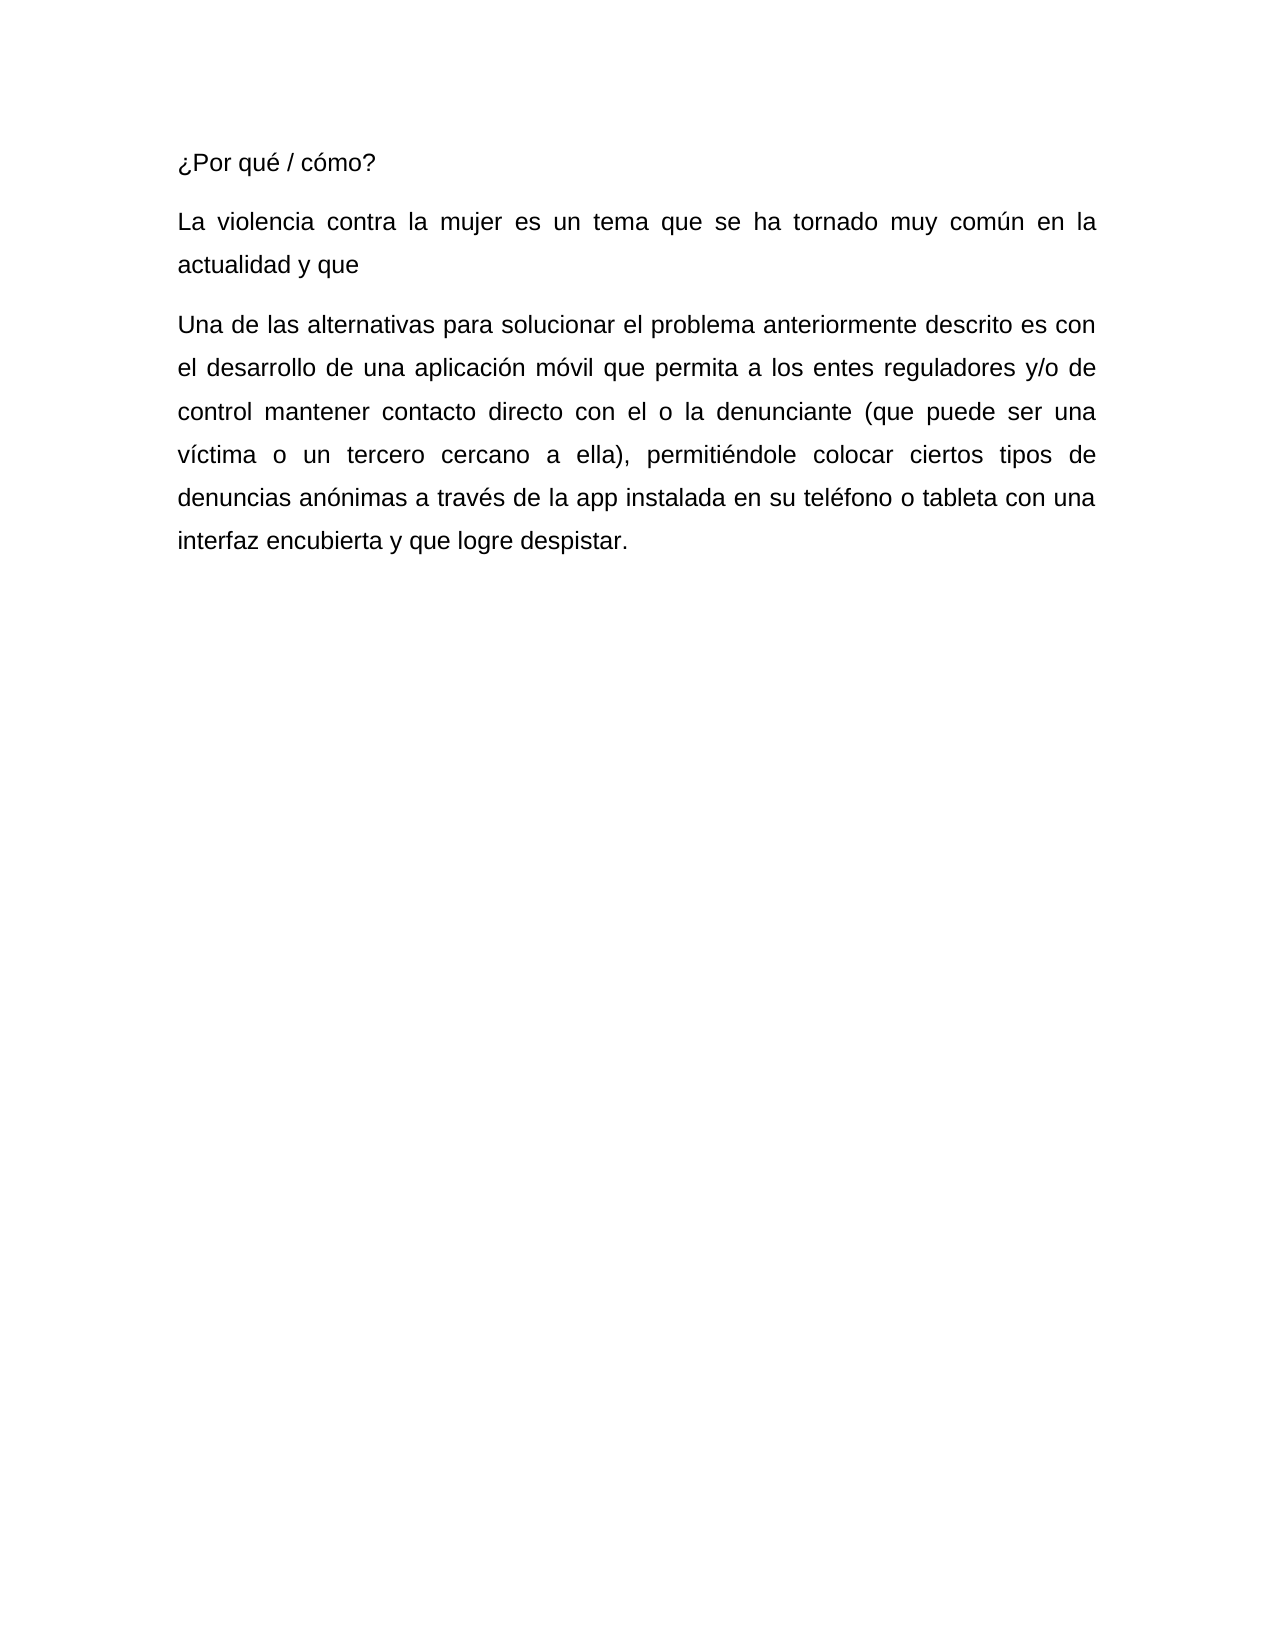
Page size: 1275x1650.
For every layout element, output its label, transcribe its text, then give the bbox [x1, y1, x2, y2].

text La violencia contra la mujer es un tema que se ha tornado muy común en la actualidad y que [177, 207, 1098, 279]
text Una de las alternativas para solucionar el problema anteriormente descrito es con el desarrollo de una aplicación móvil que permita a los entes reguladores y/o de control mantener contacto directo con el o la denunciante (que puede ser una víctima o un tercero cercano a ella), permitiéndole colocar ciertos tipos de denuncias anónimas a través de la app instalada en su teléfono o tableta con una interfaz encubierta y que logre despistar. [177, 310, 1098, 555]
text ¿Por qué / cómo? [177, 148, 1098, 176]
